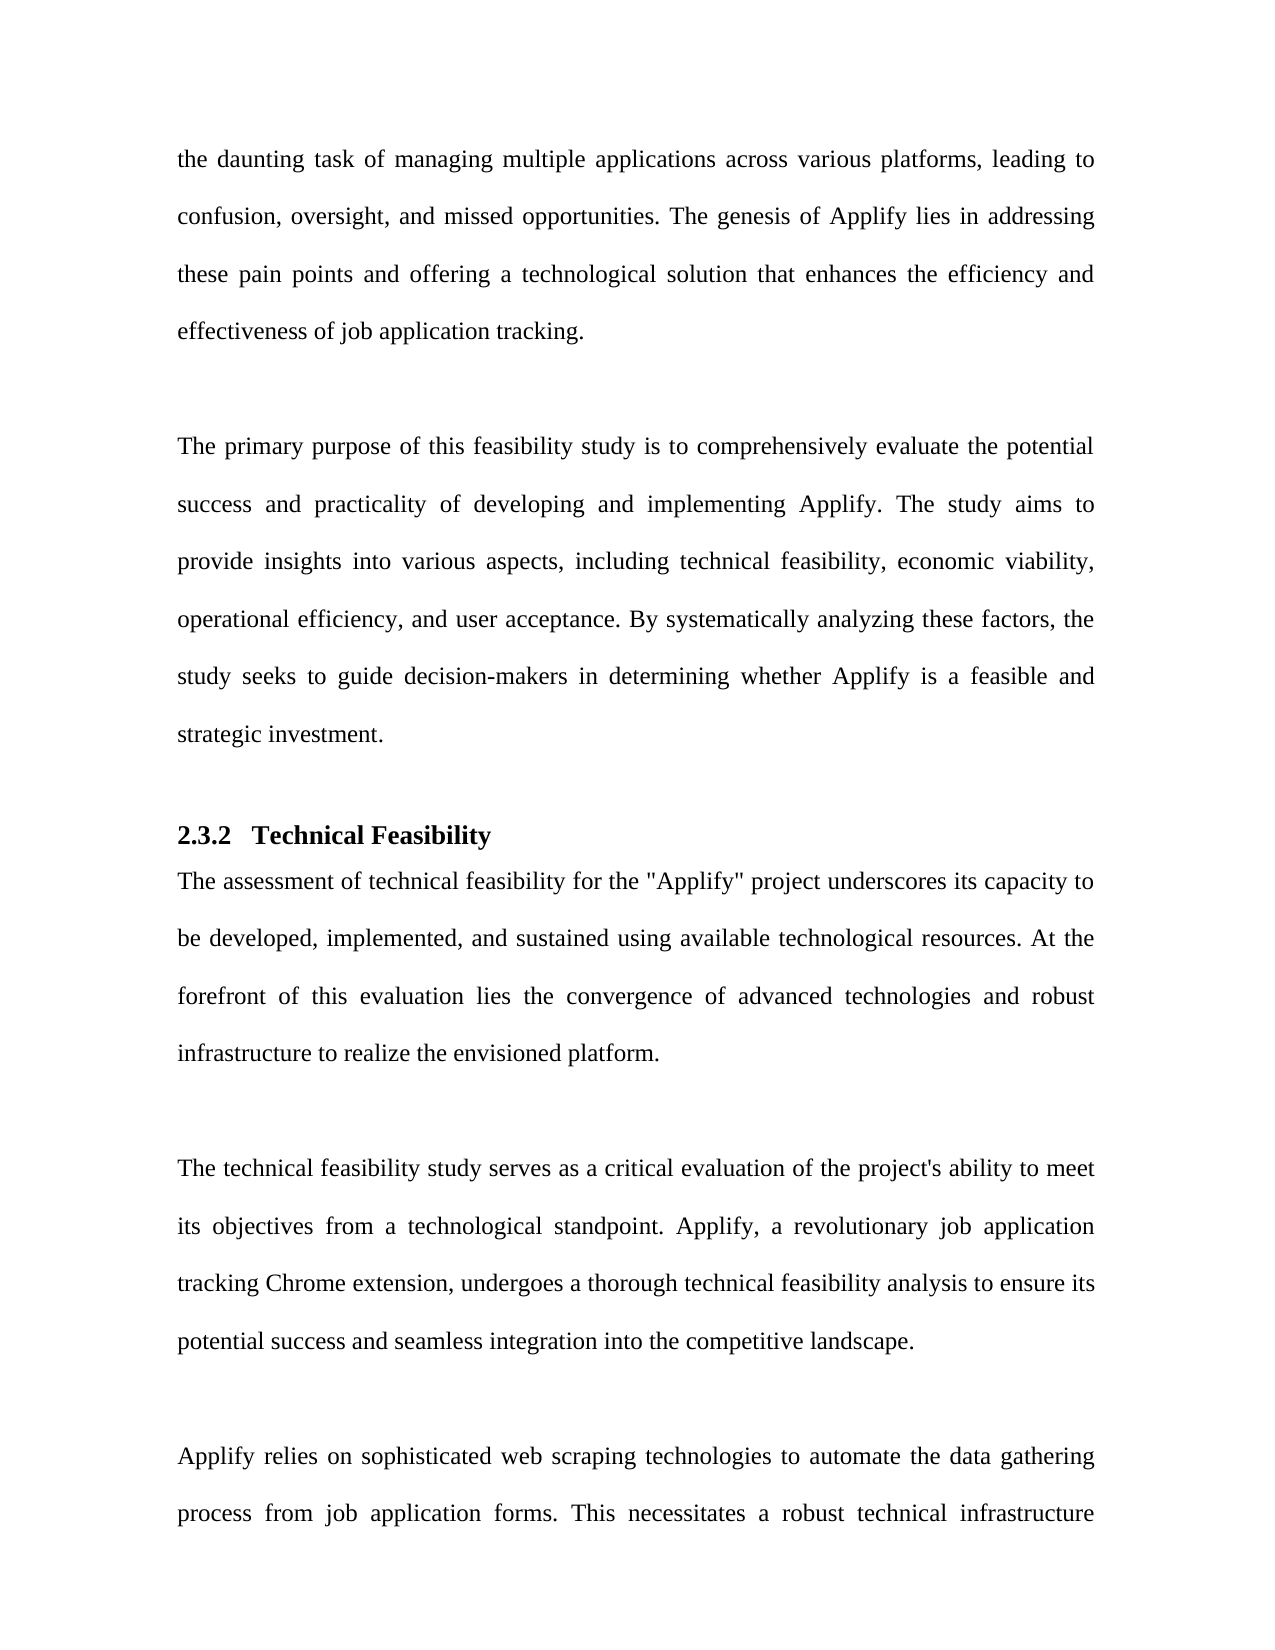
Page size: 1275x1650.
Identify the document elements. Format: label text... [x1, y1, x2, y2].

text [177, 1441, 1096, 1527]
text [177, 144, 1096, 345]
text 2.3.2 Technical Feasibility [177, 819, 1096, 851]
text The technical feasibility study serves as a critical evaluation of the project's ability to meet its objectives from a technological standpoint. Applify, a revolutionary job application tracking Chrome extension, undergoes a thorough technical feasibility analysis to ensure its potential success and seamless integration into the competitive landscape. [177, 1153, 1096, 1355]
text The assessment of technical feasibility for the "Applify" project underscores its capacity to be developed, implemented, and sustained using available technological resources. At the forefront of this evaluation lies the convergence of advanced technologies and robust infrastructure to realize the envisioned platform. [177, 866, 1096, 1067]
text The primary purpose of this feasibility study is to comprehensively evaluate the potential success and practicality of developing and implementing Applify. The study aims to provide insights into various aspects, including technical feasibility, economic viability, operational efficiency, and user acceptance. By systematically analyzing these factors, the study seeks to guide decision-makers in determining whether Applify is a feasible and strategic investment. [177, 431, 1096, 747]
